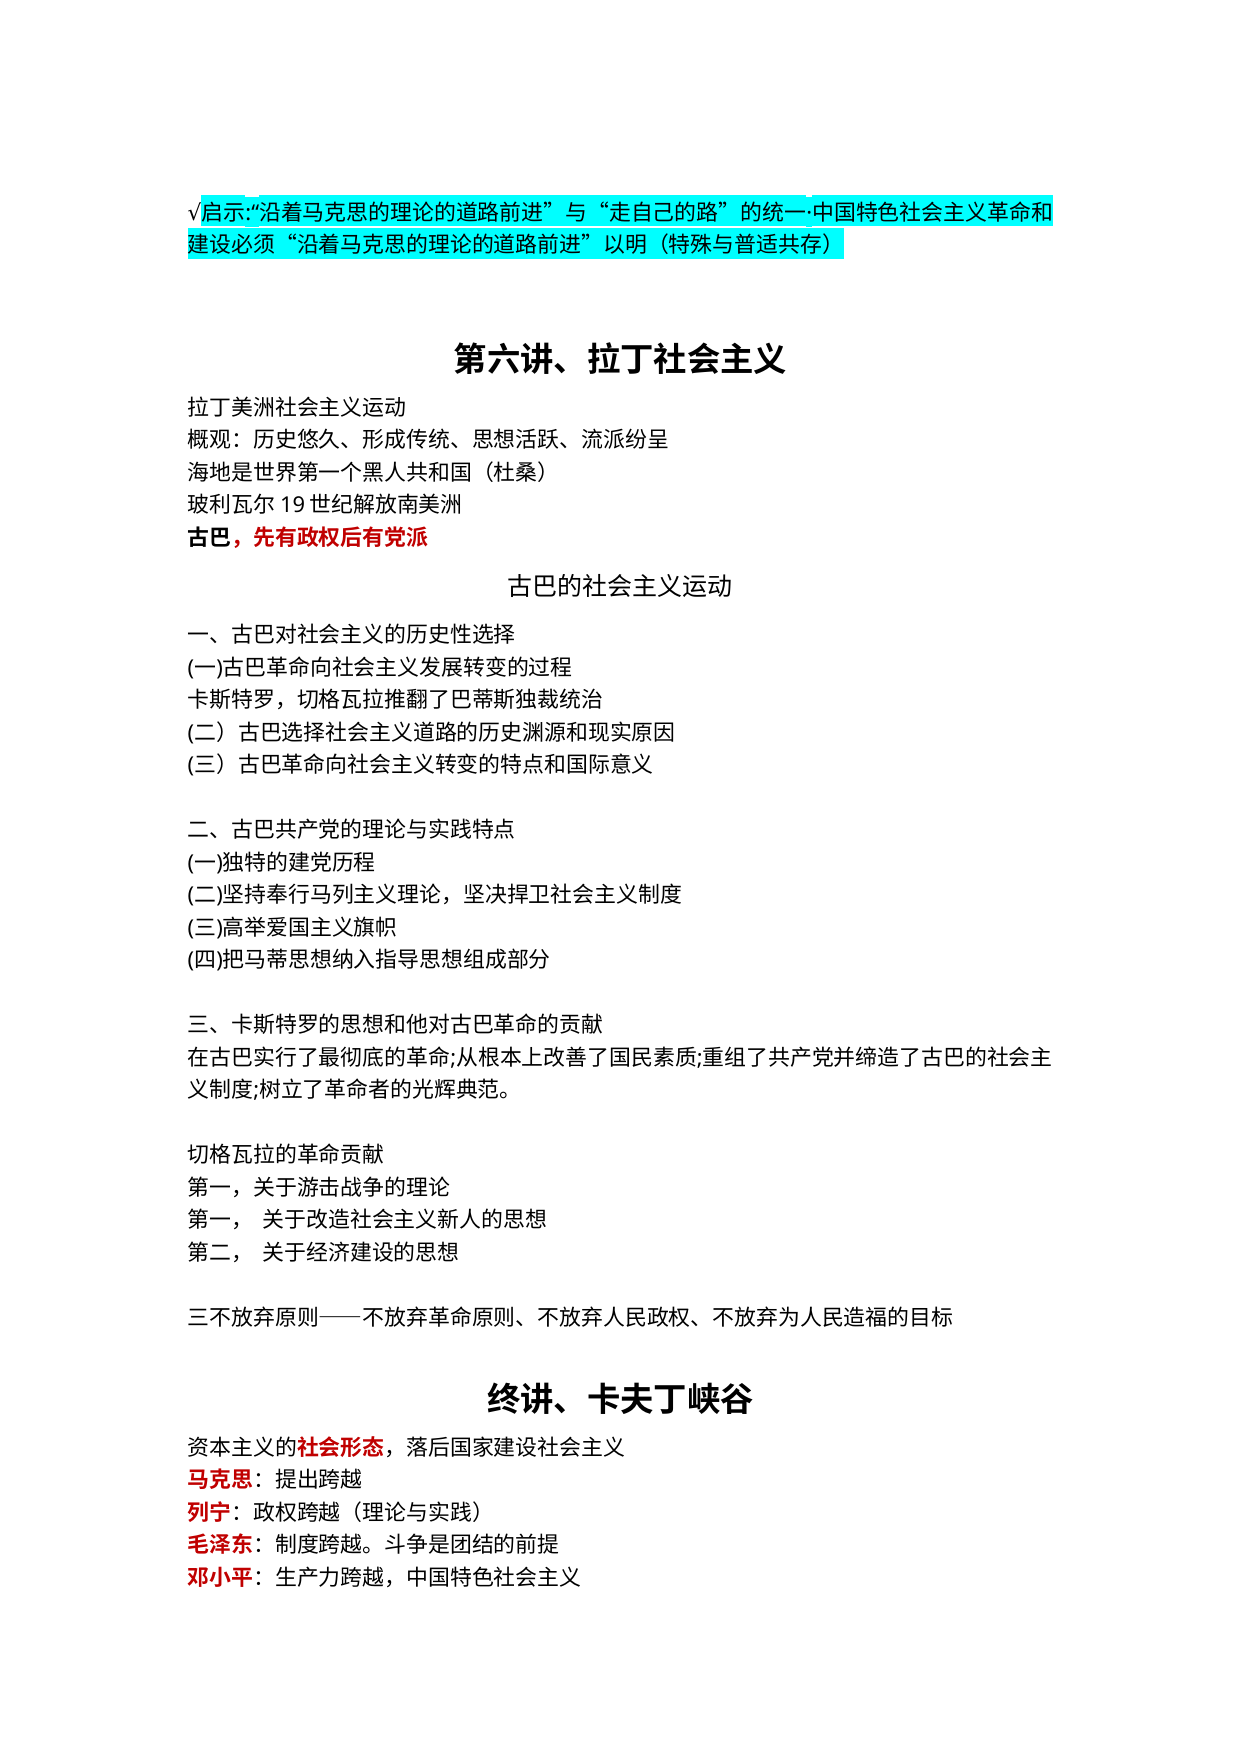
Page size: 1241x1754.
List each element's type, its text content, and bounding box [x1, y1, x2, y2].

text 二、古巴共产党的理论与实践特点 [187, 812, 1053, 844]
text 一、古巴对社会主义的历史性选择 [187, 617, 1053, 649]
text 三不放弃原则——不放弃革命原则、不放弃人民政权、不放弃为人民造福的目标 [187, 1299, 1053, 1332]
text 列宁：政权跨越（理论与实践） [187, 1494, 1053, 1527]
text √启示:“沿着马克思的理论的道路前进”与“走自己的路”的统一·中国特色社会主义革命和建设必须“沿着马克思的理论的道路前进”以明（特殊与普适共存） [187, 194, 1053, 259]
list 关于改造社会主义新人的思想 [187, 1202, 1053, 1234]
text (一)独特的建党历程 [187, 844, 1053, 877]
text 切格瓦拉的革命贡献 [187, 1137, 1053, 1169]
list 关于经济建设的思想 [187, 1234, 1053, 1267]
text 海地是世界第一个黑人共和国（杜桑） [187, 454, 1053, 487]
text (三)高举爱国主义旗帜 [187, 909, 1053, 942]
text 三、卡斯特罗的思想和他对古巴革命的贡献 [187, 1007, 1053, 1039]
text 终讲、卡夫丁峡谷 [187, 1364, 1053, 1429]
text 卡斯特罗，切格瓦拉推翻了巴蒂斯独裁统治 [187, 682, 1053, 714]
text 拉丁美洲社会主义运动 [187, 389, 1053, 422]
text 第一，关于游击战争的理论 [187, 1169, 1053, 1202]
text 玻利瓦尔 19世纪解放南美洲 [187, 487, 1053, 519]
text 第六讲、拉丁社会主义 [187, 324, 1053, 389]
text 在古巴实行了最彻底的革命;从根本上改善了国民素质;重组了共产党并缔造了古巴的社会主义制度;树立了革命者的光辉典范。 [187, 1039, 1053, 1104]
text 毛泽东：制度跨越。斗争是团结的前提 [187, 1527, 1053, 1559]
text 古巴，先有政权后有党派 [187, 519, 1053, 552]
text 古巴的社会主义运动 [187, 552, 1053, 617]
text (二）古巴选择社会主义道路的历史渊源和现实原因 [187, 714, 1053, 747]
text 邓小平：生产力跨越，中国特色社会主义 [187, 1559, 1053, 1592]
text (三）古巴革命向社会主义转变的特点和国际意义 [187, 747, 1053, 779]
text 资本主义的社会形态，落后国家建设社会主义 [187, 1429, 1053, 1462]
text 马克思：提出跨越 [187, 1462, 1053, 1494]
text (四)把马蒂思想纳入指导思想组成部分 [187, 942, 1053, 974]
text (二)坚持奉行马列主义理论，坚决捍卫社会主义制度 [187, 877, 1053, 909]
text 概观：历史悠久、形成传统、思想活跃、流派纷呈 [187, 422, 1053, 454]
text (一)古巴革命向社会主义发展转变的过程 [187, 649, 1053, 682]
